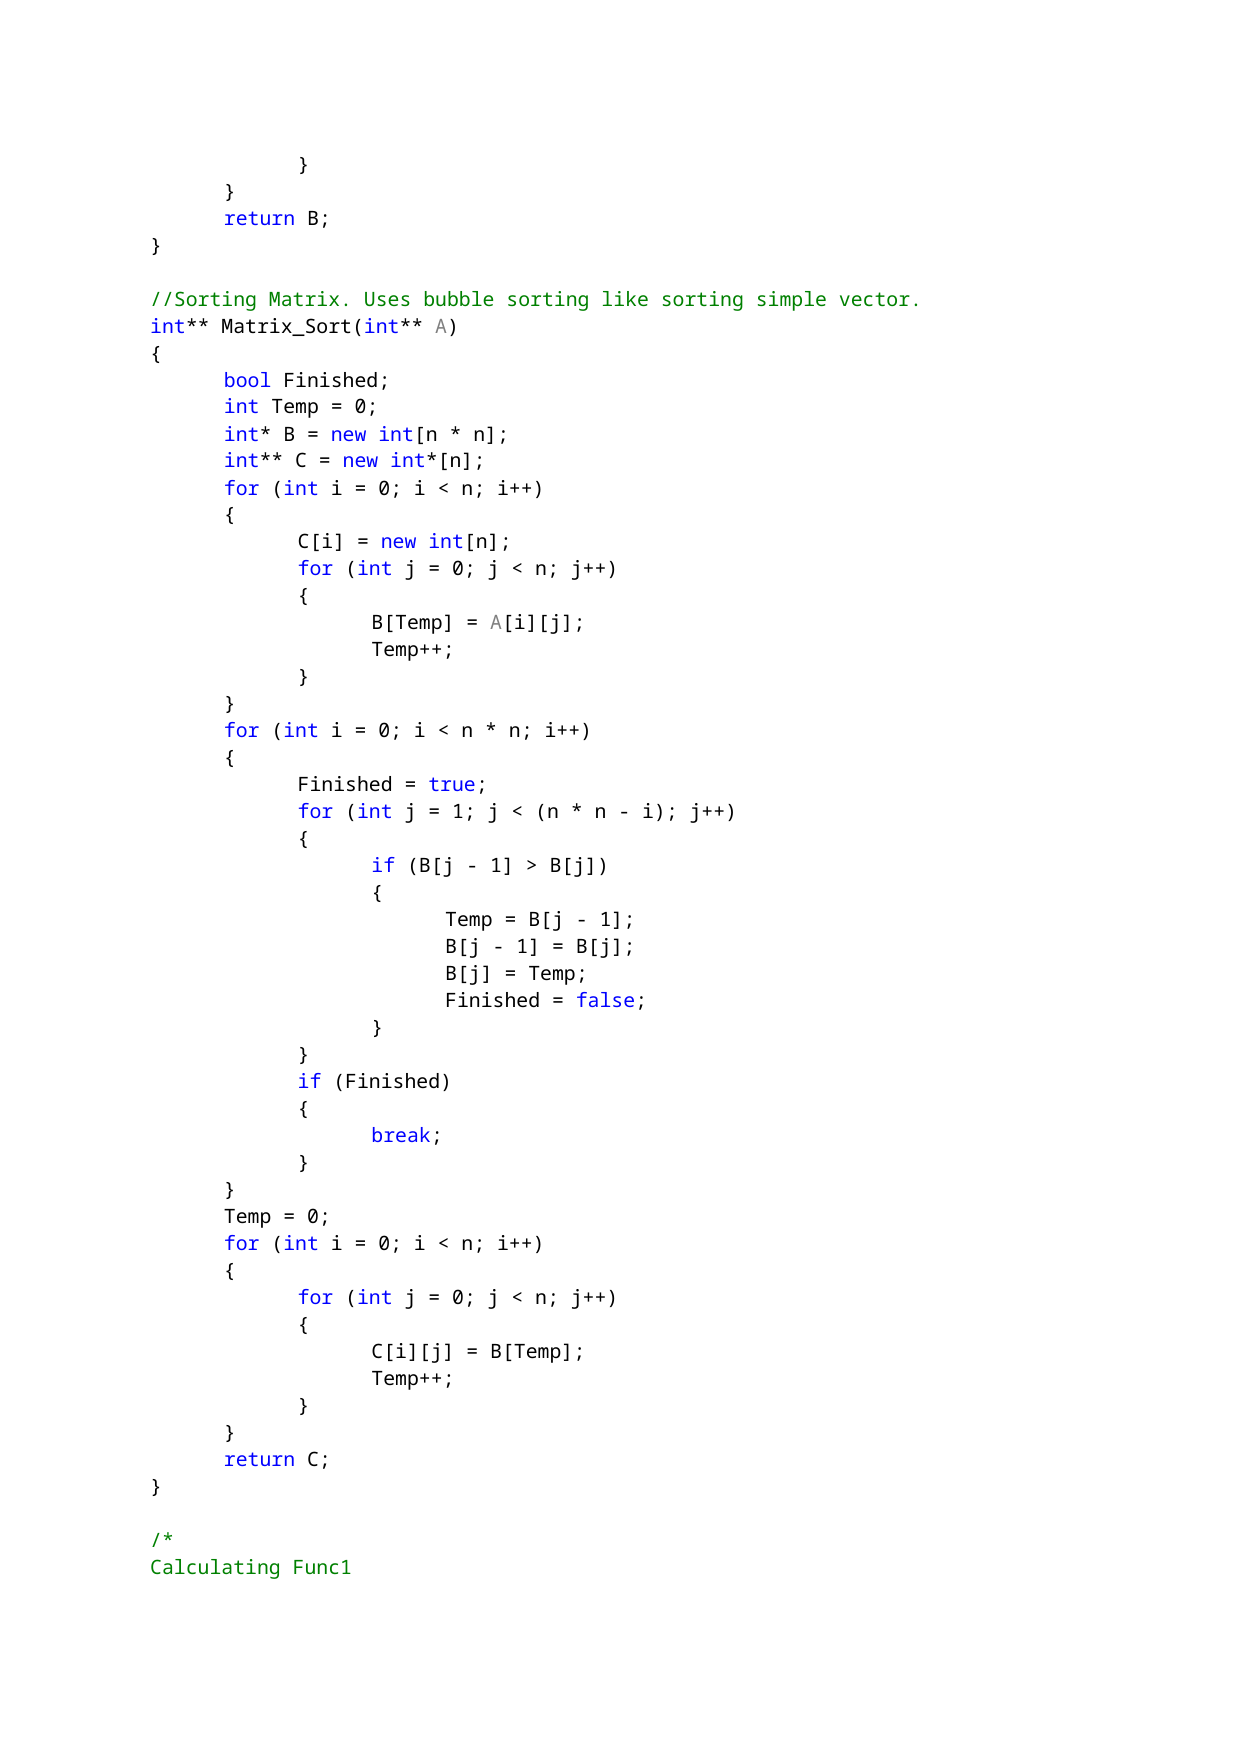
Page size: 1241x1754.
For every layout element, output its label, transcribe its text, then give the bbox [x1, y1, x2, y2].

text } [150, 1013, 1090, 1040]
text B[Temp] = A[i][j]; [150, 609, 1090, 636]
text B[j] = Temp; [150, 959, 1090, 986]
text { [150, 501, 1090, 528]
text } [150, 663, 1090, 689]
text return C; [150, 1445, 1090, 1472]
text int* B = new int[n * n]; [150, 420, 1090, 447]
text } [150, 689, 1090, 717]
text Temp = B[j - 1]; [150, 905, 1090, 932]
text { [150, 1094, 1090, 1121]
text for (int j = 1; j < (n * n - i); j++) [150, 797, 1090, 824]
text { [150, 1256, 1090, 1283]
text Temp = 0; [150, 1202, 1090, 1229]
text C[i][j] = B[Temp]; [150, 1337, 1090, 1364]
text /* [150, 1526, 1090, 1553]
text B[j - 1] = B[j]; [150, 932, 1090, 959]
text for (int i = 0; i < n * n; i++) [150, 717, 1090, 743]
text { [150, 824, 1090, 851]
text } [150, 150, 1090, 177]
text } [150, 1391, 1090, 1418]
text for (int i = 0; i < n; i++) [150, 1229, 1090, 1256]
text Finished = false; [150, 986, 1090, 1013]
text { [150, 878, 1090, 905]
text { [150, 582, 1090, 609]
text //Sorting Matrix. Uses bubble sorting like sorting simple vector. [150, 285, 1090, 312]
text int** Matrix_Sort(int** A) [150, 312, 1090, 339]
text break; [150, 1121, 1090, 1148]
text } [150, 1418, 1090, 1445]
text if (B[j - 1] > B[j]) [150, 851, 1090, 878]
text } [150, 1148, 1090, 1175]
text } [150, 177, 1090, 204]
text } [150, 1472, 1090, 1499]
text } [150, 231, 1090, 258]
text Temp++; [150, 1364, 1090, 1391]
text } [150, 1175, 1090, 1202]
text for (int j = 0; j < n; j++) [150, 555, 1090, 582]
text for (int j = 0; j < n; j++) [150, 1283, 1090, 1310]
text Temp++; [150, 636, 1090, 663]
text { [150, 339, 1090, 366]
text Finished = true; [150, 771, 1090, 797]
text return B; [150, 204, 1090, 231]
text Calculating Func1 [150, 1553, 1090, 1580]
text for (int i = 0; i < n; i++) [150, 474, 1090, 501]
text { [150, 1310, 1090, 1337]
text C[i] = new int[n]; [150, 528, 1090, 555]
text bool Finished; [150, 366, 1090, 393]
text } [150, 1040, 1090, 1067]
text { [150, 743, 1090, 771]
text int** C = new int*[n]; [150, 447, 1090, 474]
text if (Finished) [150, 1067, 1090, 1094]
text int Temp = 0; [150, 393, 1090, 420]
